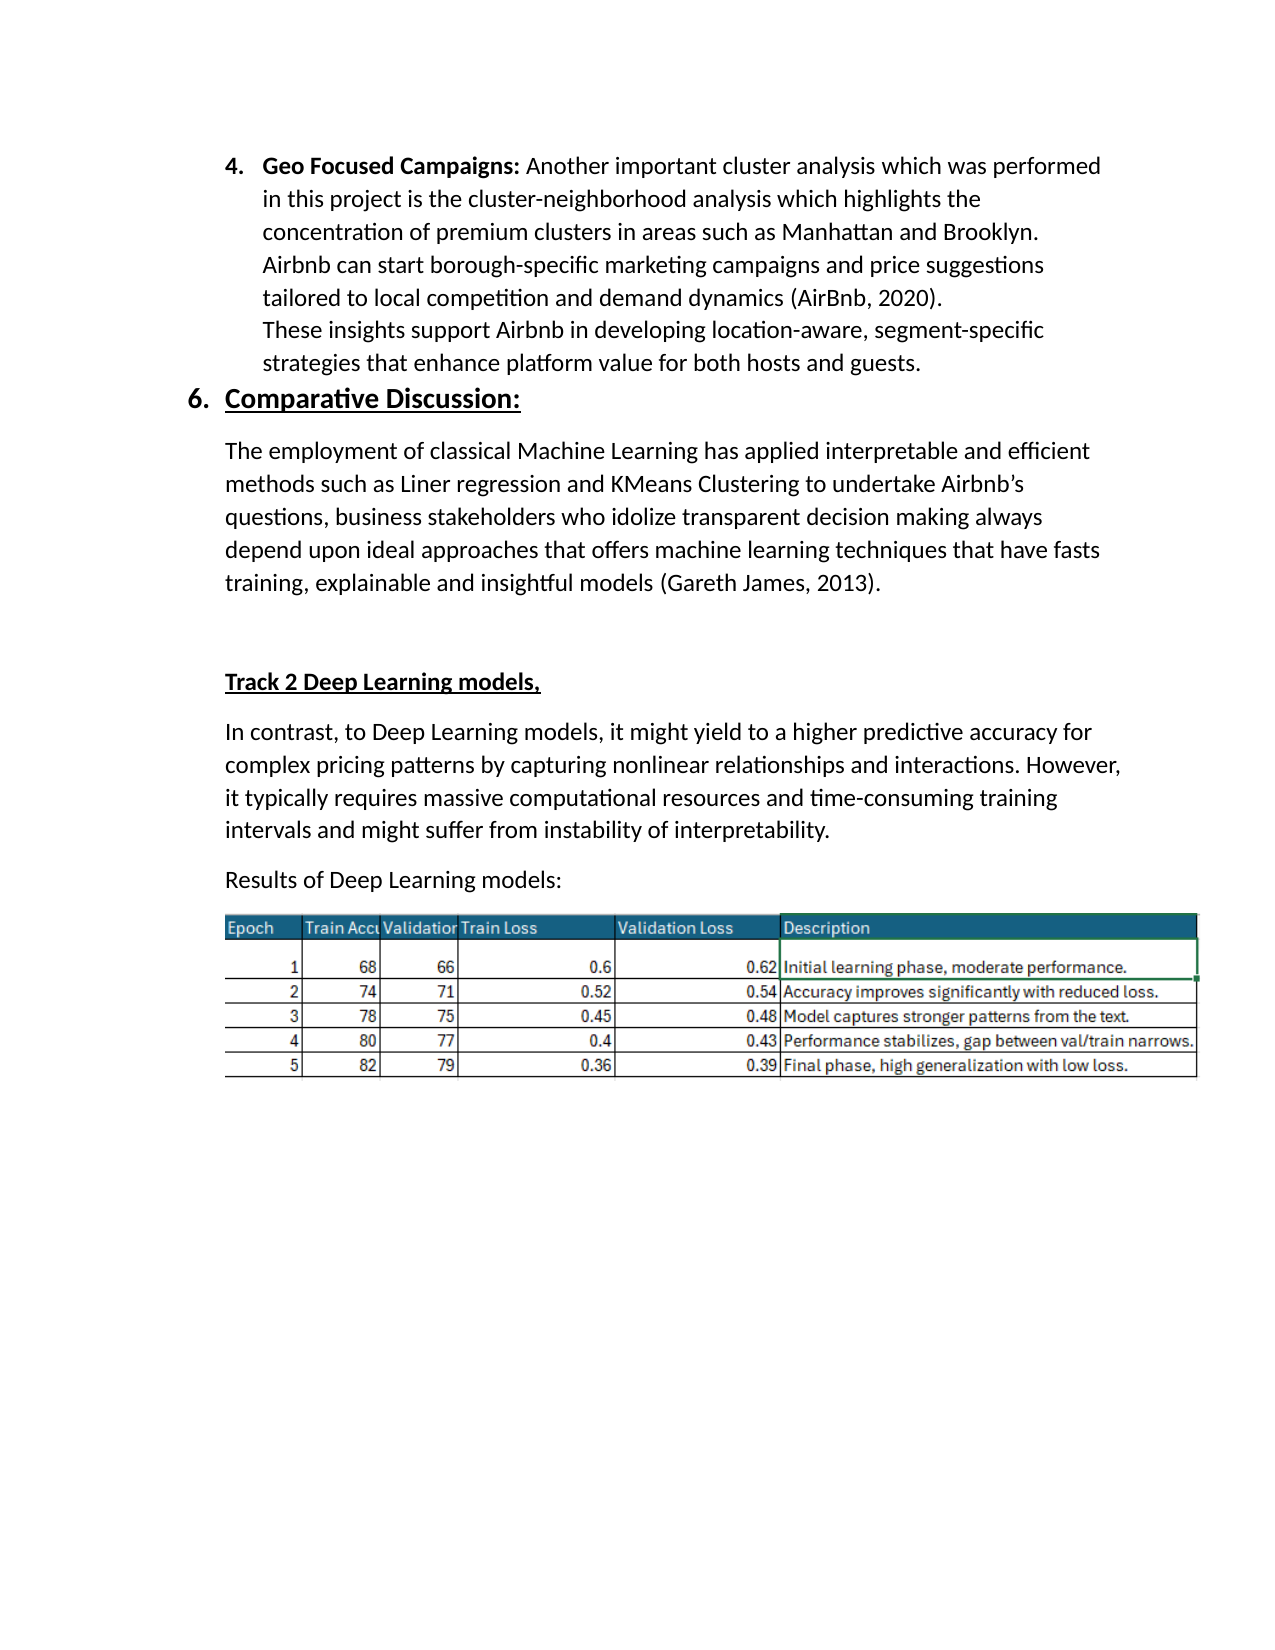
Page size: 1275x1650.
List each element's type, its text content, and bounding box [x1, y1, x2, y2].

list Geo Focused Campaigns: Another important cluster analysis which was performed in this project is the cluster-neighborhood analysis which highlights the concentration of premium clusters in areas such as Manhattan and Brooklyn. [225, 150, 1125, 246]
text The employment of classical Machine Learning has applied interpretable and efficient methods such as Liner regression and KMeans Clustering to undertake Airbnb’s questions, business stakeholders who idolize transparent decision making always depend upon ideal approaches that offers machine learning techniques that have fasts training, explainable and insightful models. [225, 436, 1125, 598]
text Results of Deep Learning models: [225, 864, 1125, 895]
list Airbnb can start borough-specific marketing campaigns and price suggestions tailored to local competition and demand dynamics. [262, 249, 1125, 312]
text Track 2 Deep Learning models, [225, 666, 1125, 697]
text In contrast, to Deep Learning models, it might yield to a higher predictive accuracy for complex pricing patterns by capturing nonlinear relationships and interactions. However, it typically requires massive computational resources and time-consuming training intervals and might suffer from instability of interpretability. [225, 716, 1125, 845]
picture [225, 913, 1200, 1081]
list Comparative Discussion: [187, 380, 1125, 416]
list These insights support Airbnb in developing location-aware, segment-specific strategies that enhance platform value for both hosts and guests. [262, 314, 1125, 378]
